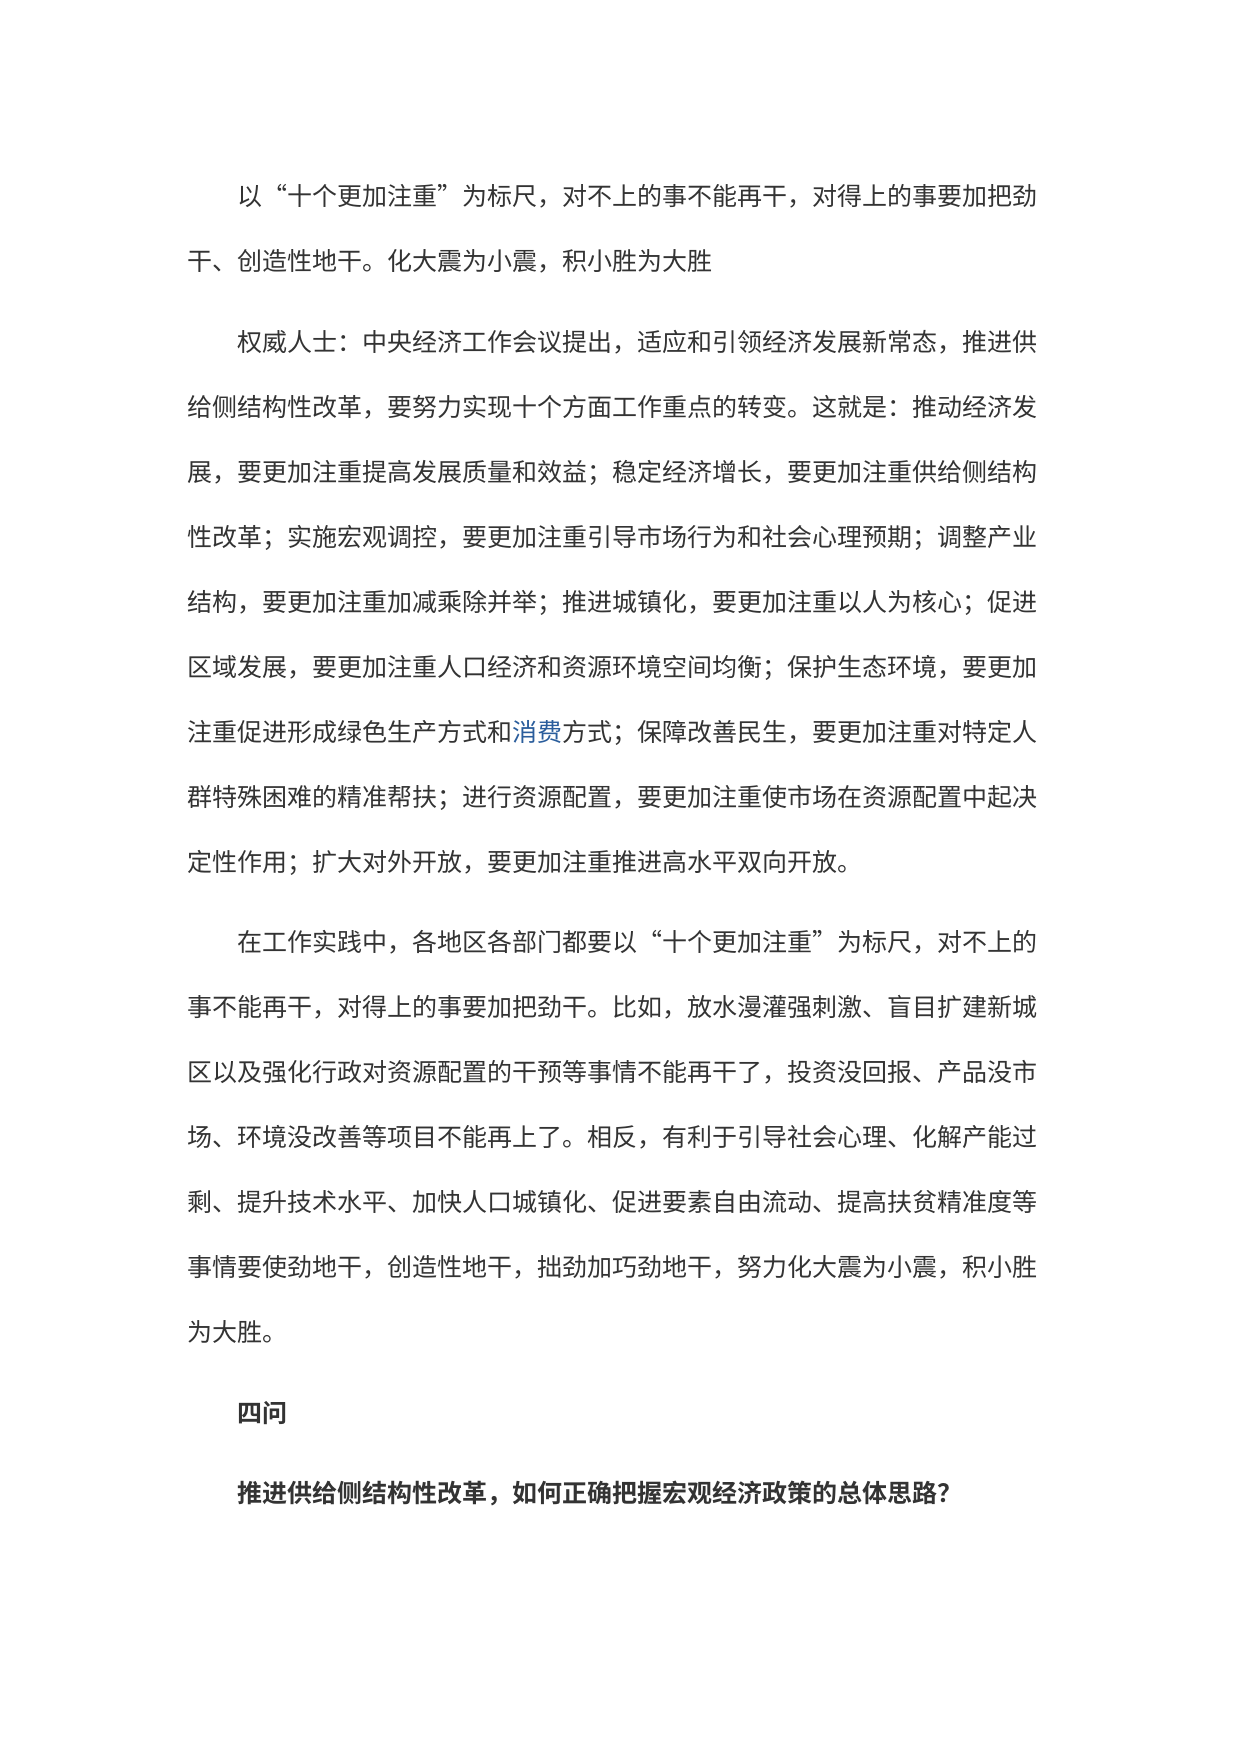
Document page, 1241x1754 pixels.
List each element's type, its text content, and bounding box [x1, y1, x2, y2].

text 在工作实践中，各地区各部门都要以“十个更加注重”为标尺，对不上的事不能再干，对得上的事要加把劲干。比如，放水漫灌强刺激、盲目扩建新城区以及强化行政对资源配置的干预等事情不能再干了，投资没回报、产品没市场、环境没改善等项目不能再上了。相反，有利于引导社会心理、化解产能过剩、提升技术水平、加快人口城镇化、促进要素自由流动、提高扶贫精准度等事情要使劲地干，创造性地干，拙劲加巧劲地干，努力化大震为小震，积小胜为大胜。 [187, 908, 1053, 1363]
text 权威人士：中央经济工作会议提出，适应和引领经济发展新常态，推进供给侧结构性改革，要努力实现十个方面工作重点的转变。这就是：推动经济发展，要更加注重提高发展质量和效益；稳定经济增长，要更加注重供给侧结构性改革；实施宏观调控，要更加注重引导市场行为和社会心理预期；调整产业结构，要更加注重加减乘除并举；推进城镇化，要更加注重以人为核心；促进区域发展，要更加注重人口经济和资源环境空间均衡；保护生态环境，要更加注重促进形成绿色生产方式和消费方式；保障改善民生，要更加注重对特定人群特殊困难的精准帮扶；进行资源配置，要更加注重使市场在资源配置中起决定性作用；扩大对外开放，要更加注重推进高水平双向开放。 [187, 308, 1053, 893]
text 推进供给侧结构性改革，如何正确把握宏观经济政策的总体思路？ [187, 1459, 1053, 1524]
text 四问 [187, 1379, 1053, 1444]
text 以“十个更加注重”为标尺，对不上的事不能再干，对得上的事要加把劲干、创造性地干。化大震为小震，积小胜为大胜 [187, 162, 1053, 292]
